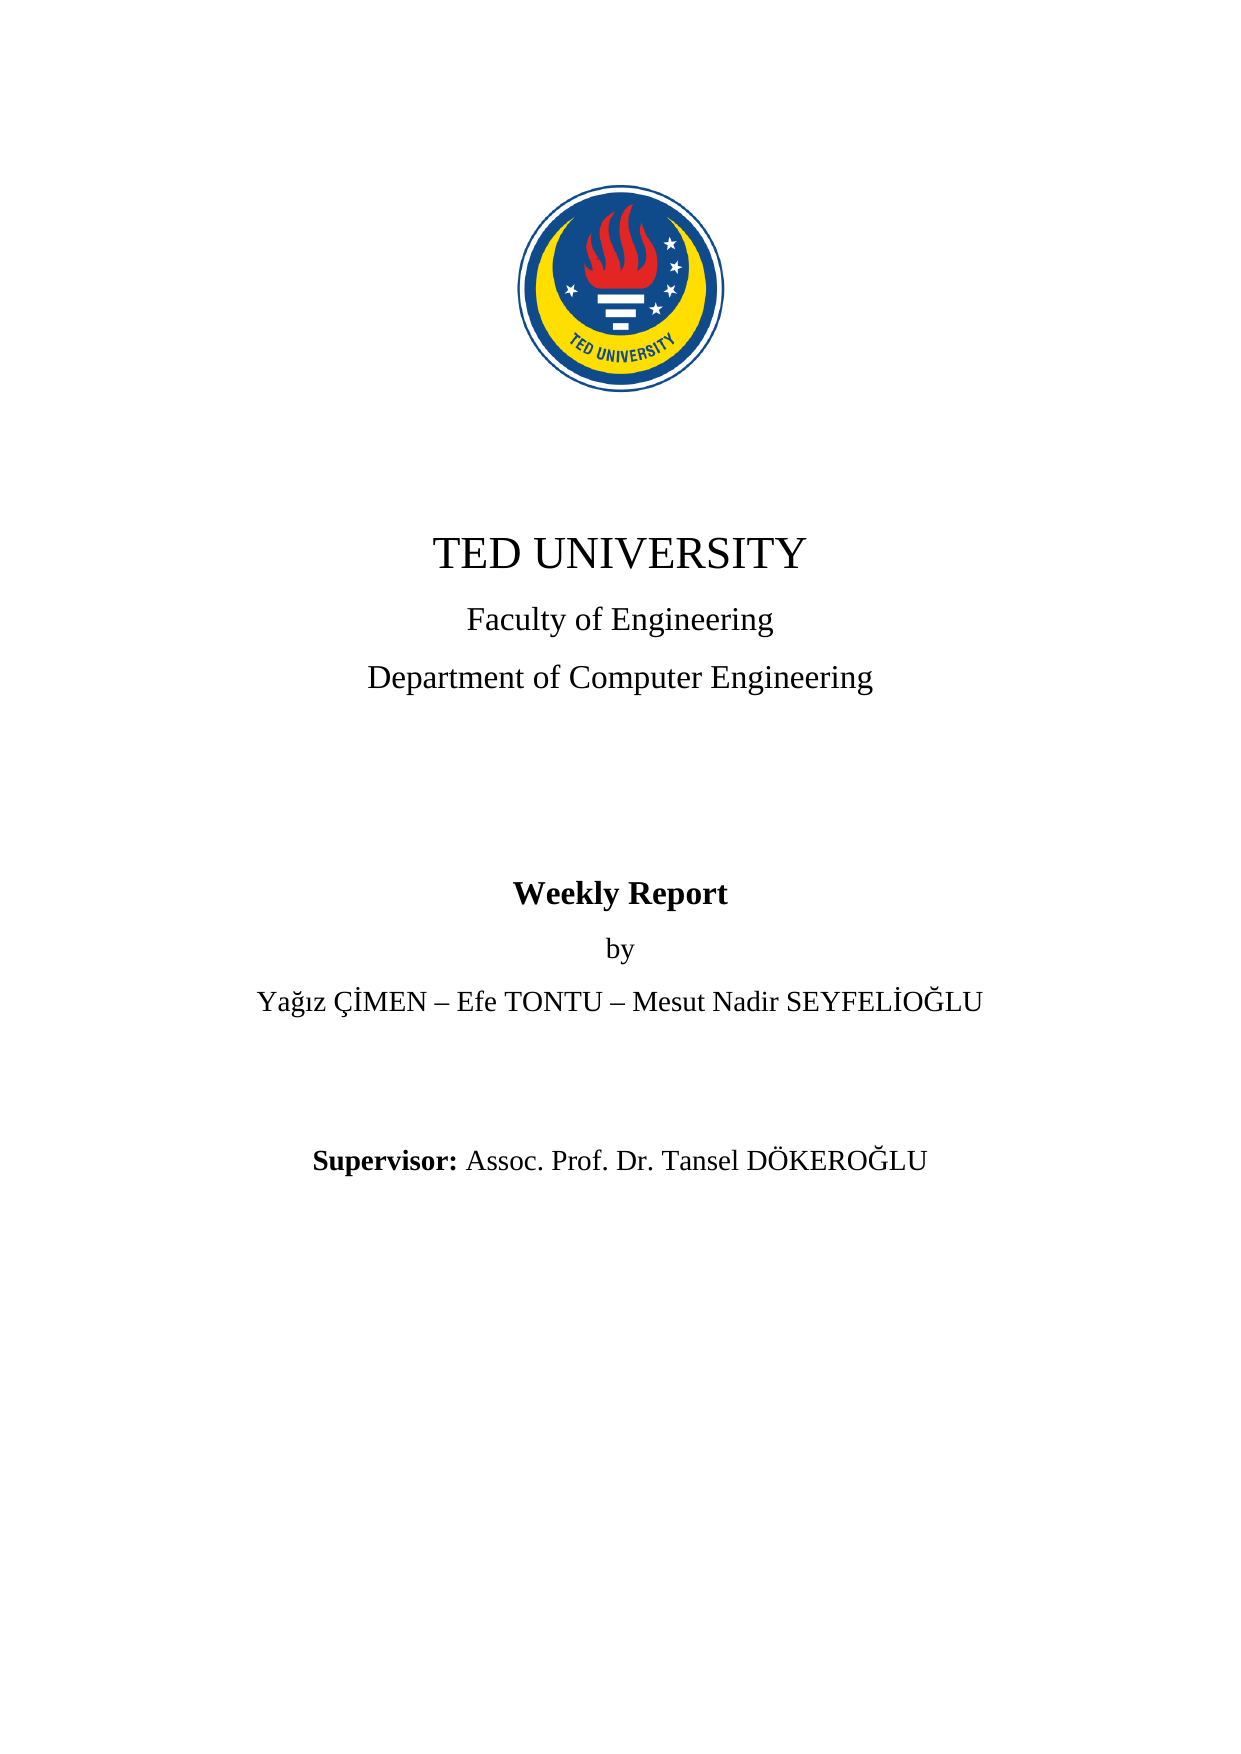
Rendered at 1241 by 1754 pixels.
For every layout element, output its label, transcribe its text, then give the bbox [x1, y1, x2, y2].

text by [148, 931, 1093, 965]
picture [417, 147, 824, 412]
text Yağız ÇİMEN – Efe TONTU – Mesut Nadir SEYFELİOĞLU [148, 984, 1093, 1018]
text Weekly Report [148, 873, 1093, 912]
text Department of Computer Engineering [148, 657, 1093, 695]
text TED UNIVERSITY [148, 525, 1093, 578]
text Supervisor: Assoc. Prof. Dr. Tansel DÖKEROĞLU [148, 1143, 1093, 1176]
text Faculty of Engineering [148, 599, 1093, 637]
